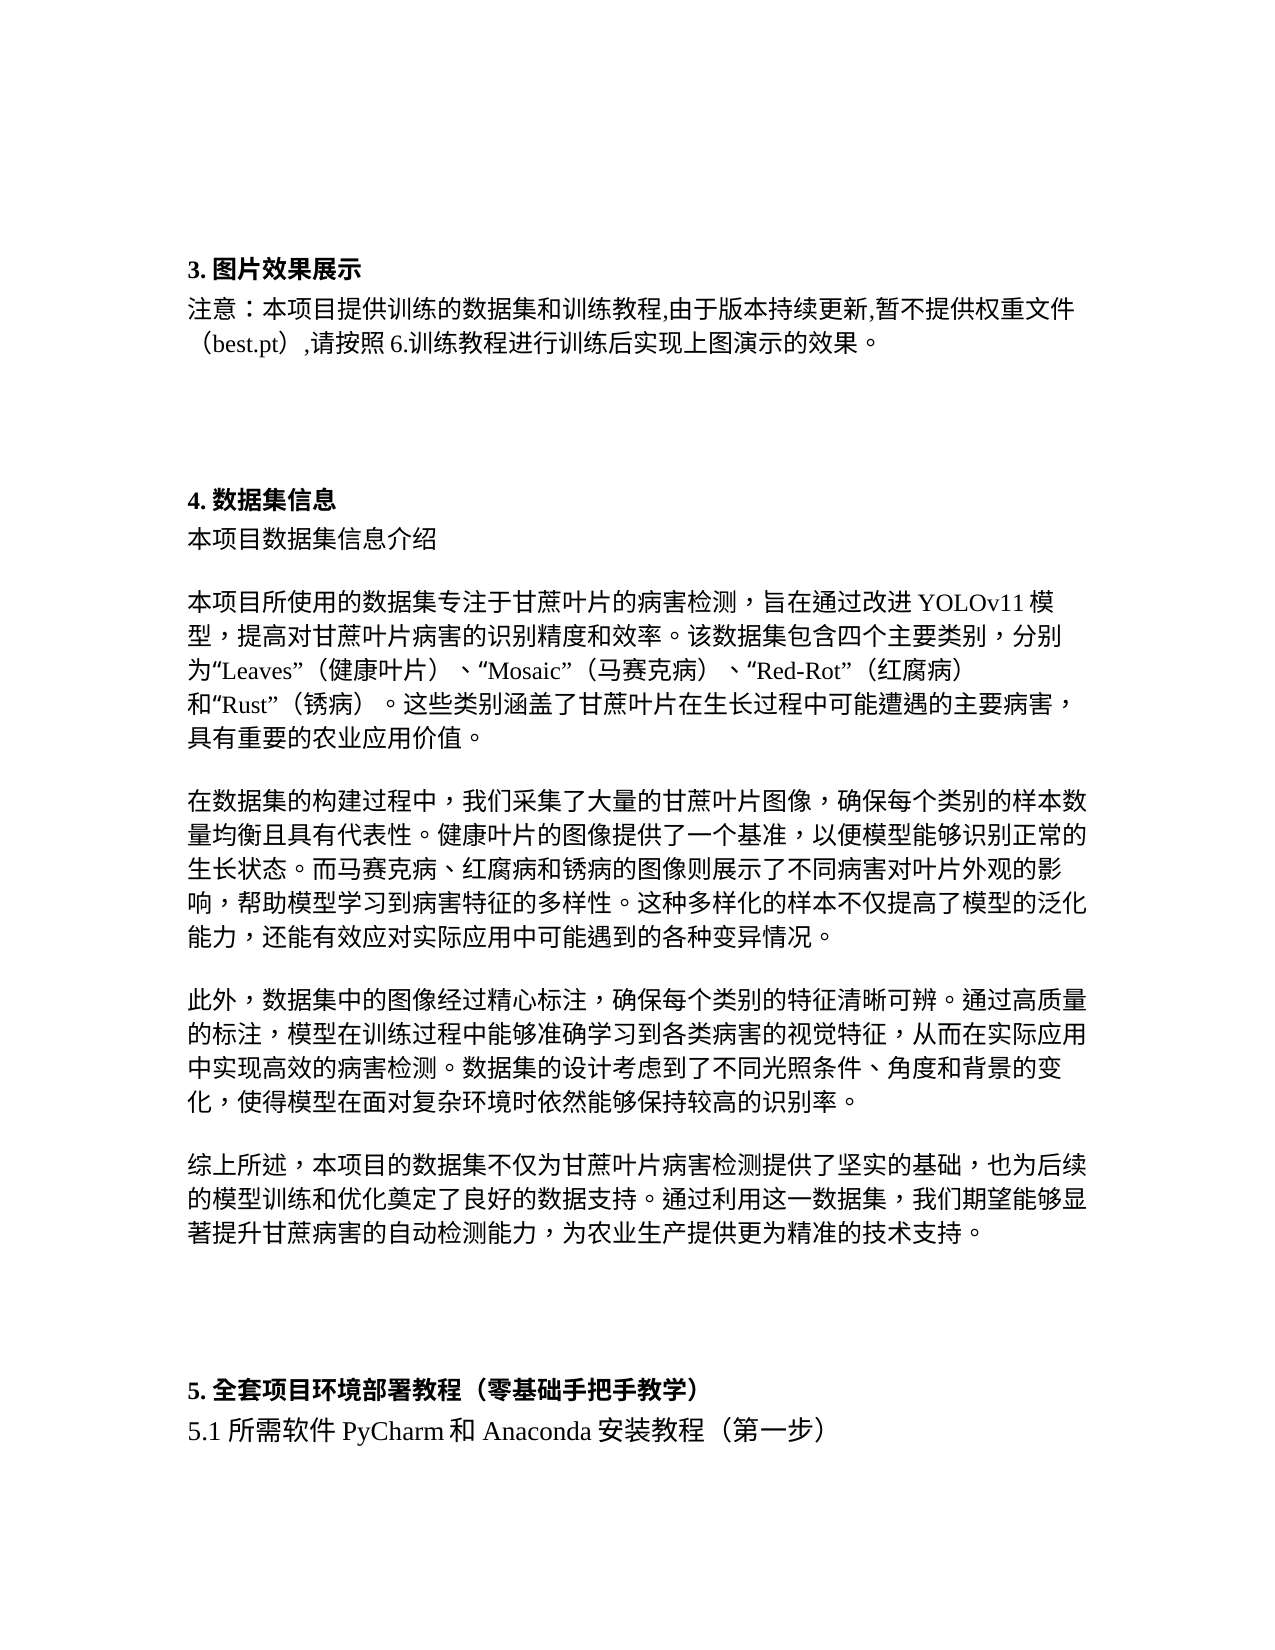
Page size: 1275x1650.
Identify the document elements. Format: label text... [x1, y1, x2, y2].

subtitle 5. 全套项目环境部署教程（零基础手把手教学） [187, 1372, 1087, 1407]
text 5.1 所需软件PyCharm和Anaconda安装教程（第一步） [187, 1412, 1087, 1448]
text 注意：本项目提供训练的数据集和训练教程,由于版本持续更新,暂不提供权重文件（best.pt）,请按照6.训练教程进行训练后实现上图演示的效果。 [187, 291, 1087, 359]
text 本项目数据集信息介绍 本项目所使用的数据集专注于甘蔗叶片的病害检测，旨在通过改进YOLOv11模型，提高对甘蔗叶片病害的识别精度和效率。该数据集包含四个主要类别，分别为“Leaves”（健康叶片）、“Mosaic”（马赛克病）、“Red-Rot”（红腐病）和“Rust”（锈病）。这些类别涵盖了甘蔗叶片在生长过程中可能遭遇的主要病害，具有重要的农业应用价值。 在数据集的构建过程中，我们采集了大量的甘蔗叶片图像，确保每个类别的样本数量均衡且具有代表性。健康叶片的图像提供了一个基准，以便模型能够识别正常的生长状态。而马赛克病、红腐病和锈病的图像则展示了不同病害对叶片外观的影响，帮助模型学习到病害特征的多样性。这种多样化的样本不仅提高了模型的泛化能力，还能有效应对实际应用中可能遇到的各种变异情况。 此外，数据集中的图像经过精心标注，确保每个类别的特征清晰可辨。通过高质量的标注，模型在训练过程中能够准确学习到各类病害的视觉特征，从而在实际应用中实现高效的病害检测。数据集的设计考虑到了不同光照条件、角度和背景的变化，使得模型在面对复杂环境时依然能够保持较高的识别率。 综上所述，本项目的数据集不仅为甘蔗叶片病害检测提供了坚实的基础，也为后续的模型训练和优化奠定了良好的数据支持。通过利用这一数据集，我们期望能够显著提升甘蔗病害的自动检测能力，为农业生产提供更为精准的技术支持。 [187, 521, 1087, 1249]
subtitle 4. 数据集信息 [187, 482, 1087, 516]
subtitle 3. 图片效果展示 [187, 252, 1087, 286]
